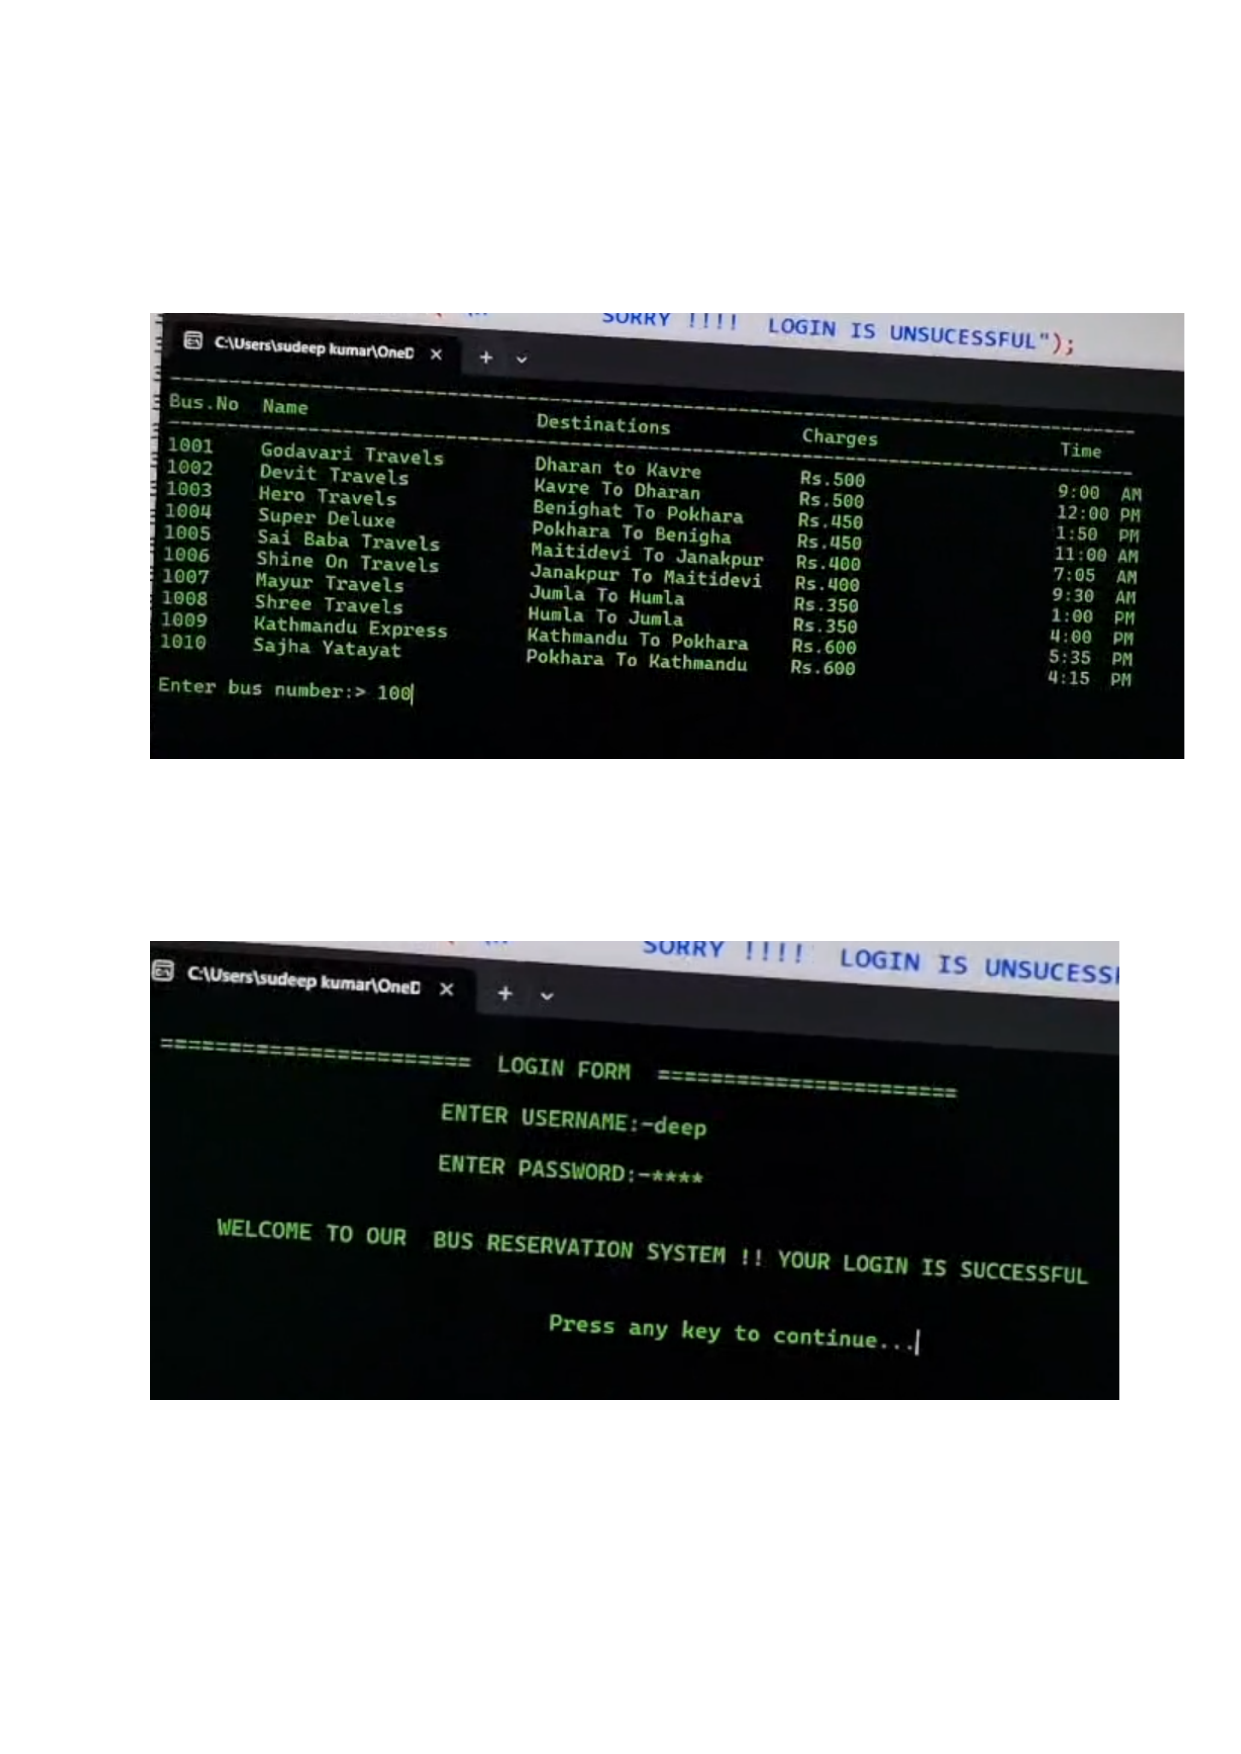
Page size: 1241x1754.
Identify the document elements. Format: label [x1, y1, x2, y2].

picture [150, 313, 1185, 759]
picture [150, 941, 1120, 1400]
